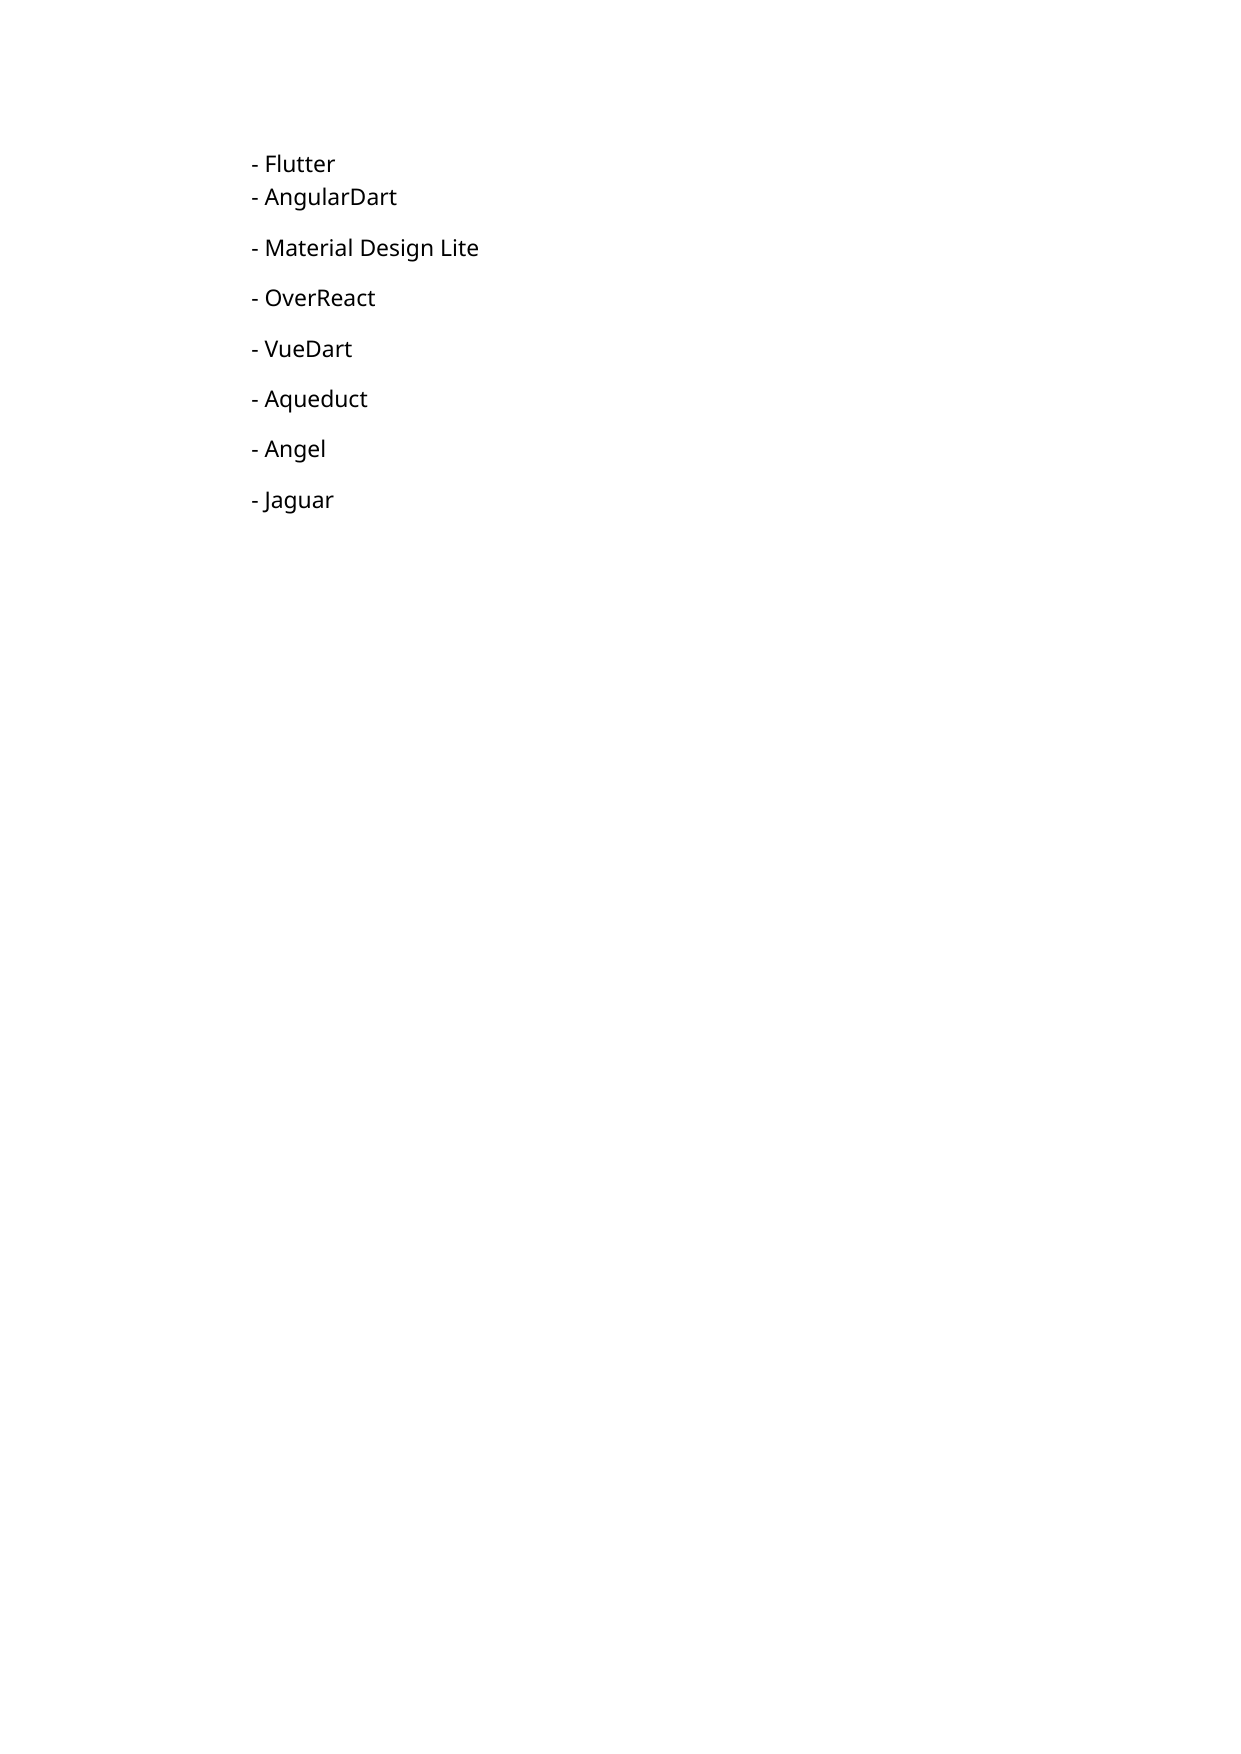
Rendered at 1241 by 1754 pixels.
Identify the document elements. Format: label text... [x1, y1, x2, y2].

text - VueDart [177, 333, 1063, 364]
text - OverReact [177, 282, 1063, 313]
text - Flutter - AngularDart [177, 148, 1063, 213]
text - Jaguar [177, 484, 1063, 515]
text - Material Design Lite [177, 232, 1063, 263]
text - Aqueduct [177, 383, 1063, 414]
text - Angel [177, 433, 1063, 465]
